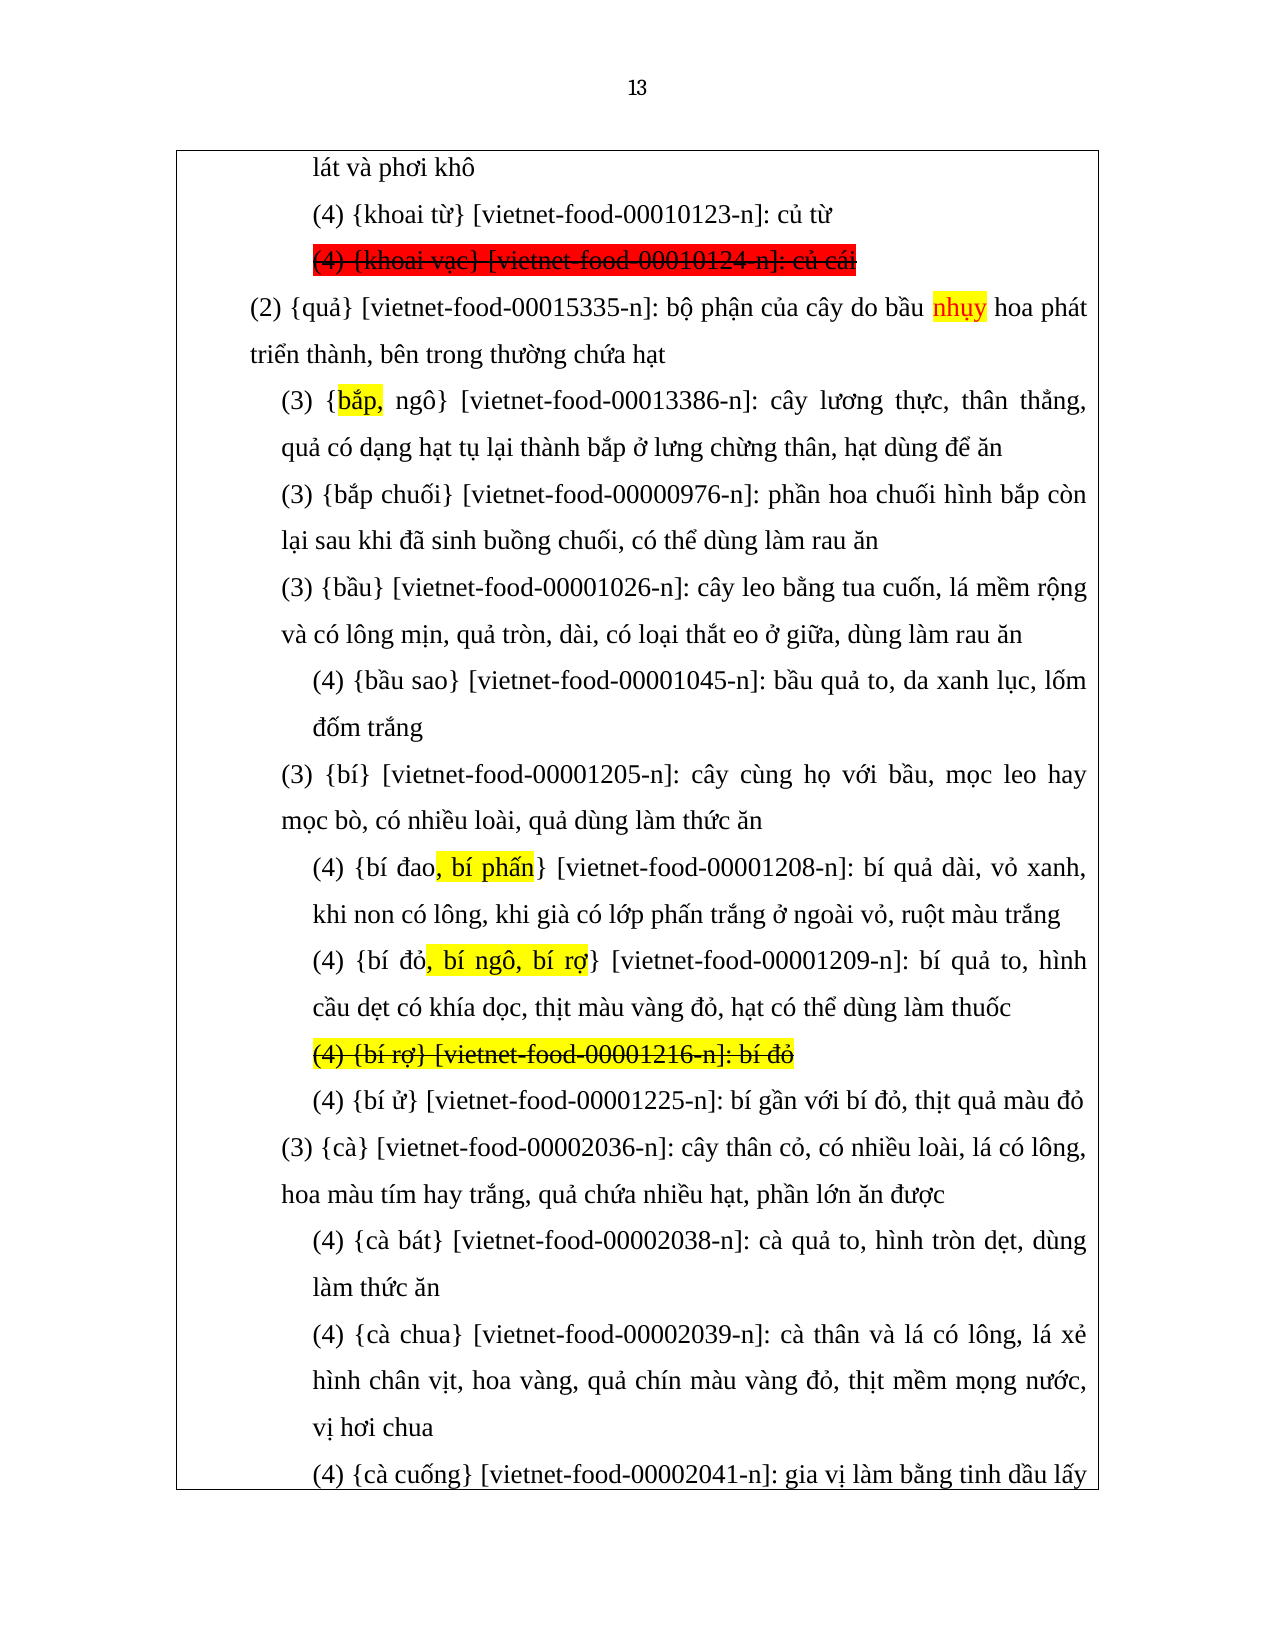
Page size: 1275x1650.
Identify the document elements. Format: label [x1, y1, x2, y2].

table_header [177, 151, 1098, 1489]
